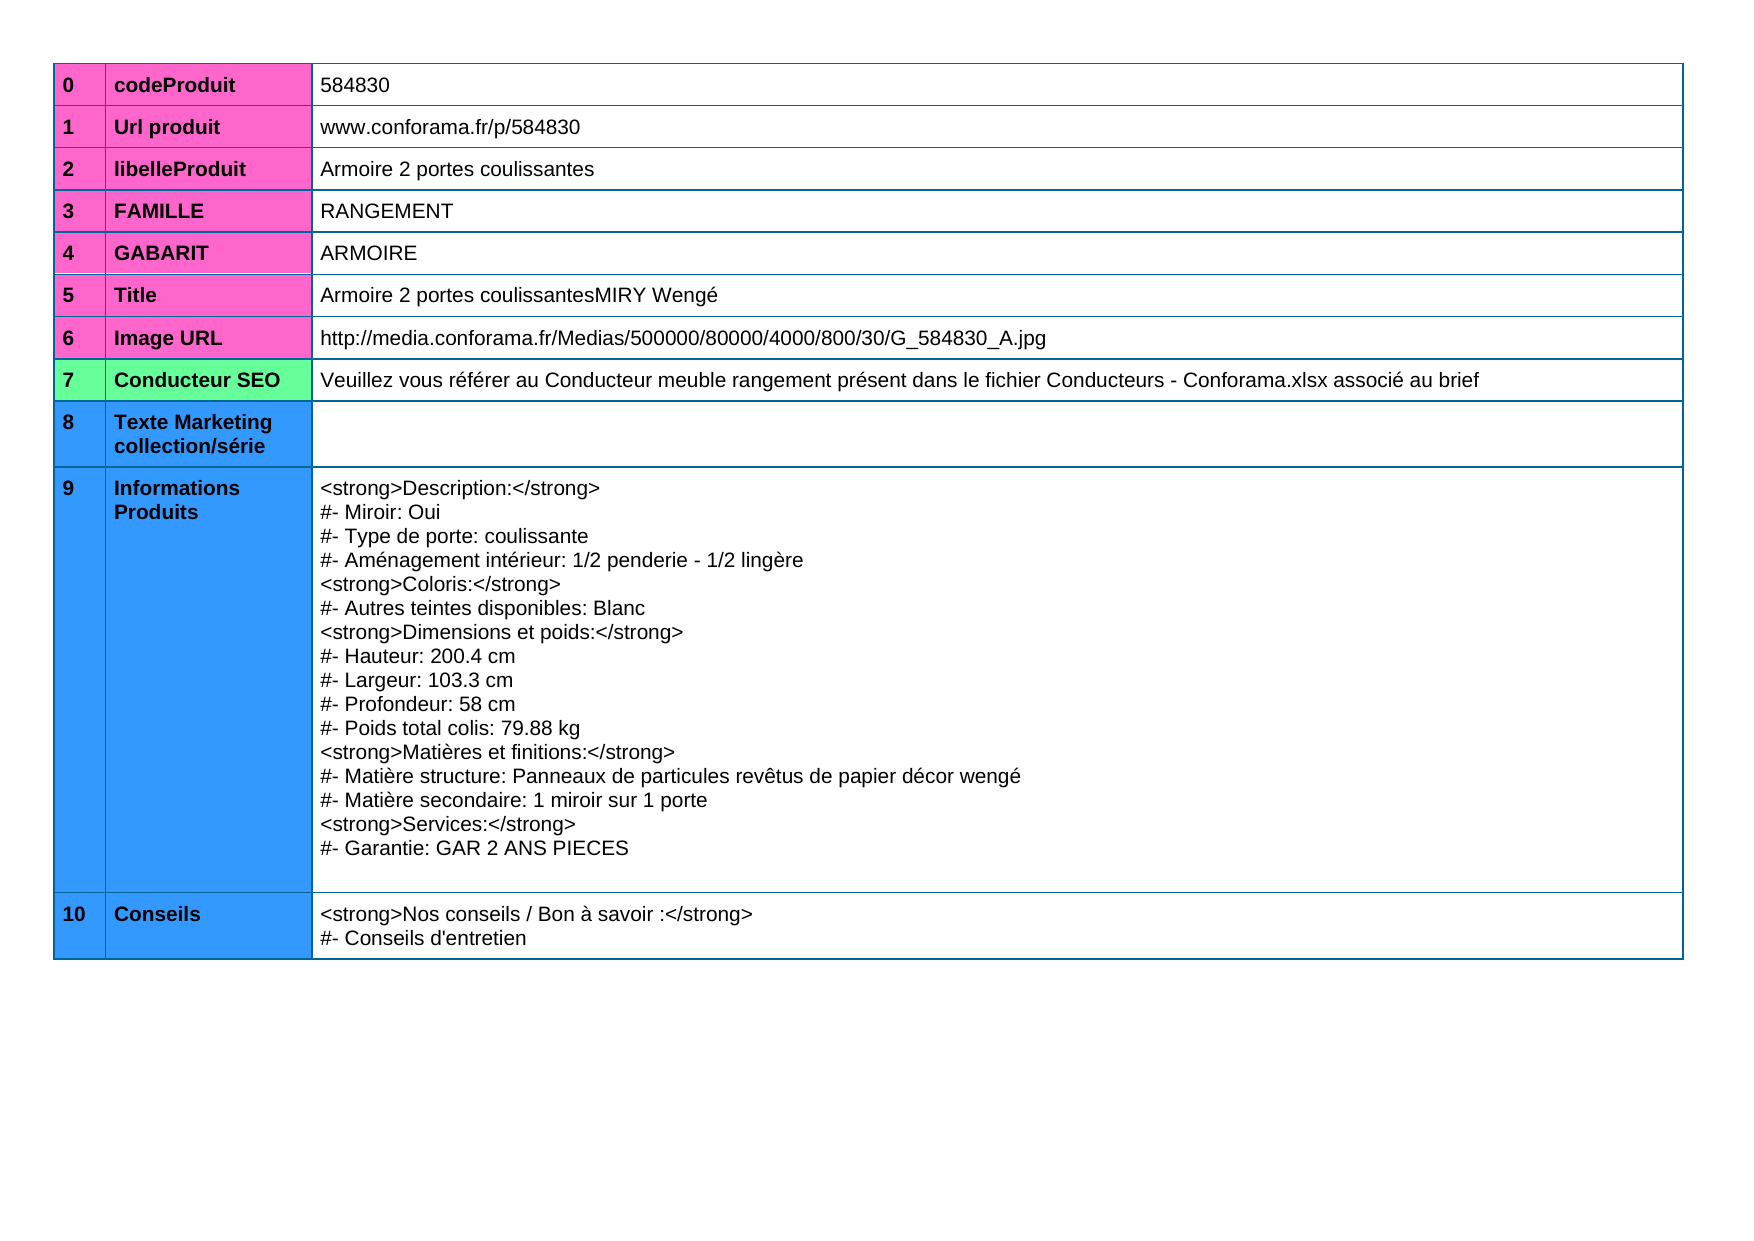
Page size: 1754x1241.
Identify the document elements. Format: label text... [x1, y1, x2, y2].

table_cell Veuillez vous référer au Conducteur meuble rangement présent dans le fichier Conducteurs - Conforama.xlsx associé au brief [313, 360, 1682, 400]
table_cell [313, 402, 1682, 466]
table_cell 5 [55, 275, 105, 316]
table_cell 4 [55, 233, 105, 273]
table_cell Conducteur SEO [106, 360, 311, 400]
table_cell Informations Produits [106, 468, 311, 892]
table_cell 1 [55, 106, 105, 147]
table_cell Texte Marketing collection/série [106, 402, 311, 466]
table_cell 6 [55, 317, 105, 358]
table_header 0 [55, 64, 105, 105]
table_cell Url produit [106, 106, 311, 147]
table_header codeProduit [106, 64, 311, 105]
table_cell <strong>Description:</strong> #- Miroir: Oui #- Type de porte: coulissante #- Aménagement intérieur: 1/2 penderie - 1/2 lingère <strong>Coloris:</strong> #- Autres teintes disponibles: Blanc <strong>Dimensions et poids:</strong> #- Hauteur: 200.4 cm #- Largeur: 103.3 cm #- Profondeur: 58 cm #- Poids total colis: 79.88 kg <strong>Matières et finitions:</strong> #- Matière structure: Panneaux de particules revêtus de papier décor wengé #- Matière secondaire: 1 miroir sur 1 porte <strong>Services:</strong> #- Garantie: GAR 2 ANS PIECES [313, 468, 1682, 892]
table_cell libelleProduit [106, 148, 311, 189]
table_cell Armoire 2 portes coulissantesMIRY Wengé [313, 275, 1682, 316]
table_cell 7 [55, 360, 105, 400]
table_cell http://media.conforama.fr/Medias/500000/80000/4000/800/30/G_584830_A.jpg [313, 317, 1682, 358]
table_cell FAMILLE [106, 191, 311, 231]
table_cell 2 [55, 148, 105, 189]
table_cell 9 [55, 468, 105, 892]
table_cell Conseils [106, 893, 311, 958]
table_cell 10 [55, 893, 105, 958]
table_cell GABARIT [106, 233, 311, 273]
table_cell ARMOIRE [313, 233, 1682, 273]
table_header 584830 [313, 64, 1682, 105]
table_cell Image URL [106, 317, 311, 358]
table_cell Armoire 2 portes coulissantes [313, 148, 1682, 189]
table_cell 3 [55, 191, 105, 231]
table_cell Title [106, 275, 311, 316]
table_cell www.conforama.fr/p/584830 [313, 106, 1682, 147]
table_cell <strong>Nos conseils / Bon à savoir :</strong> #- Conseils d'entretien [313, 893, 1682, 958]
table_cell RANGEMENT [313, 191, 1682, 231]
table_cell 8 [55, 402, 105, 466]
